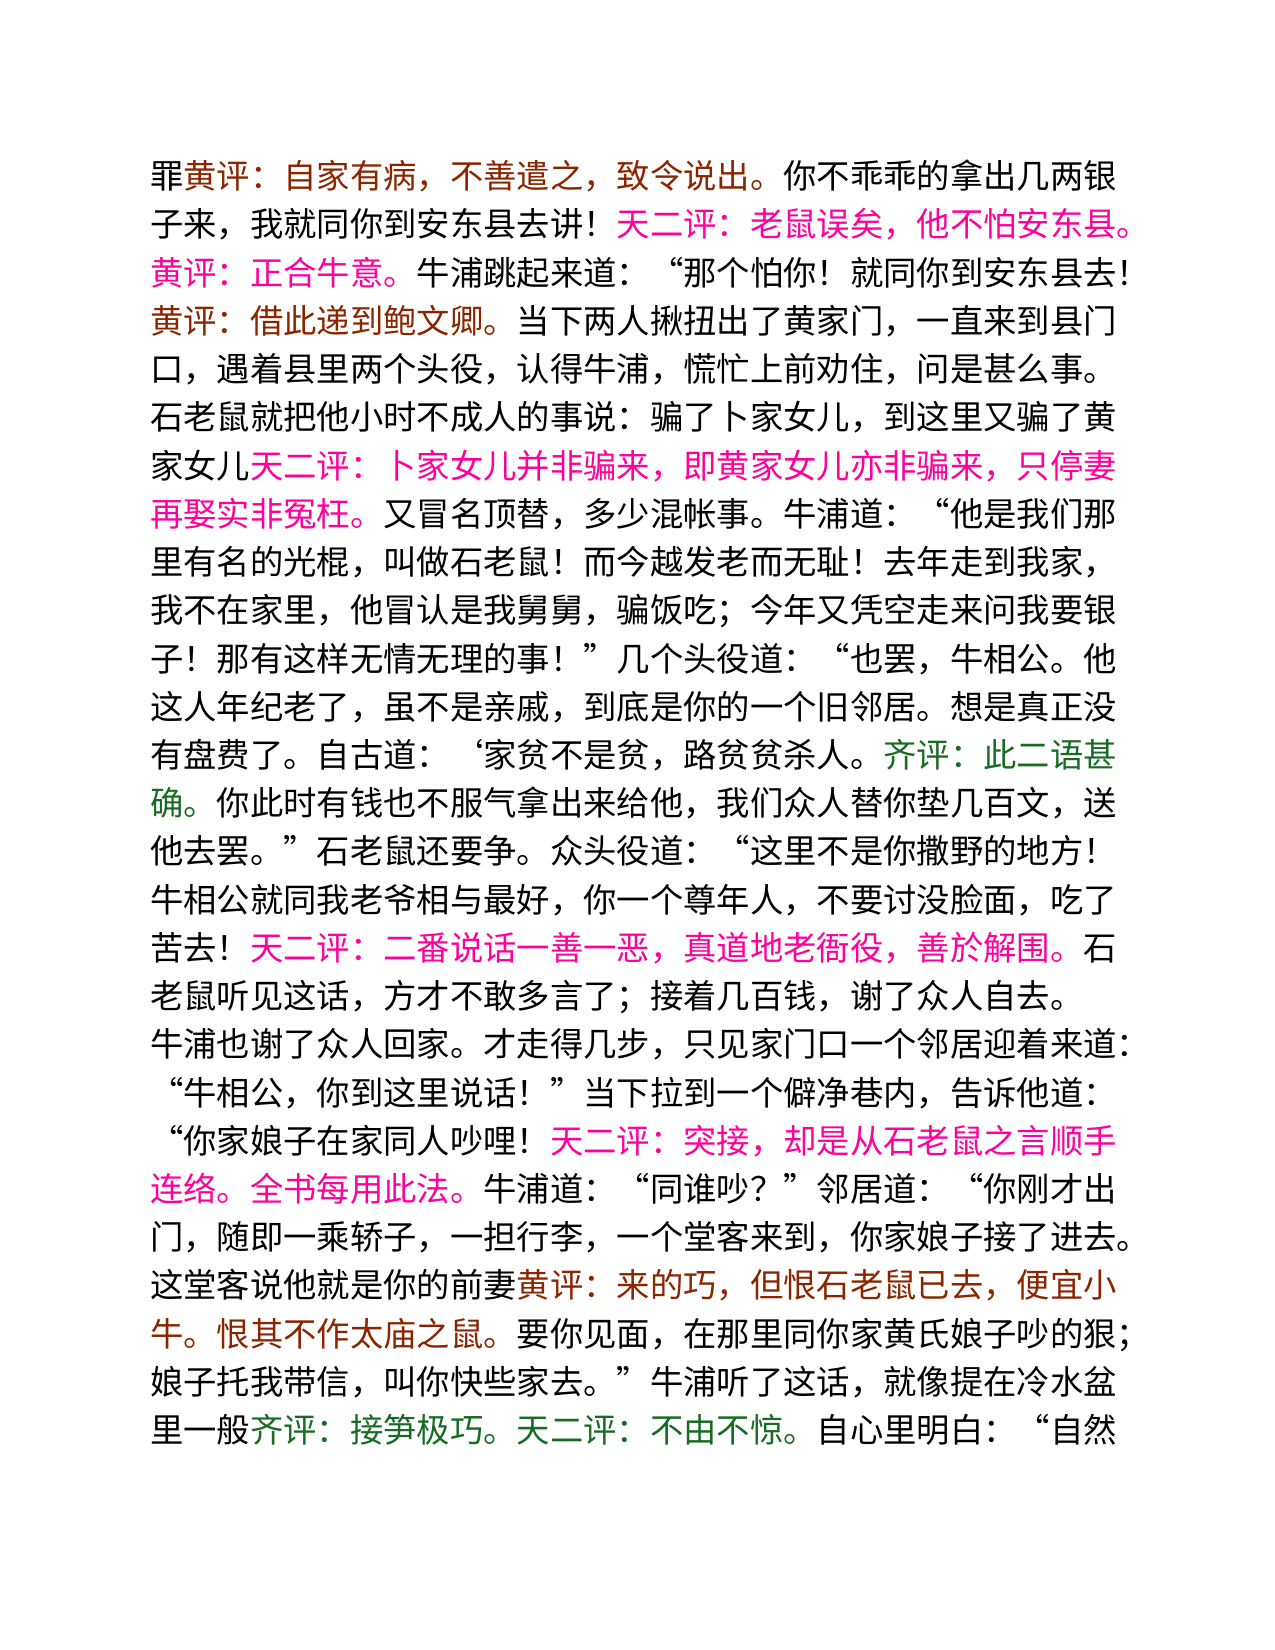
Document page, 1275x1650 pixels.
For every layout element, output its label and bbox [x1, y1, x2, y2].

text [150, 150, 1125, 922]
text [150, 922, 1125, 1467]
